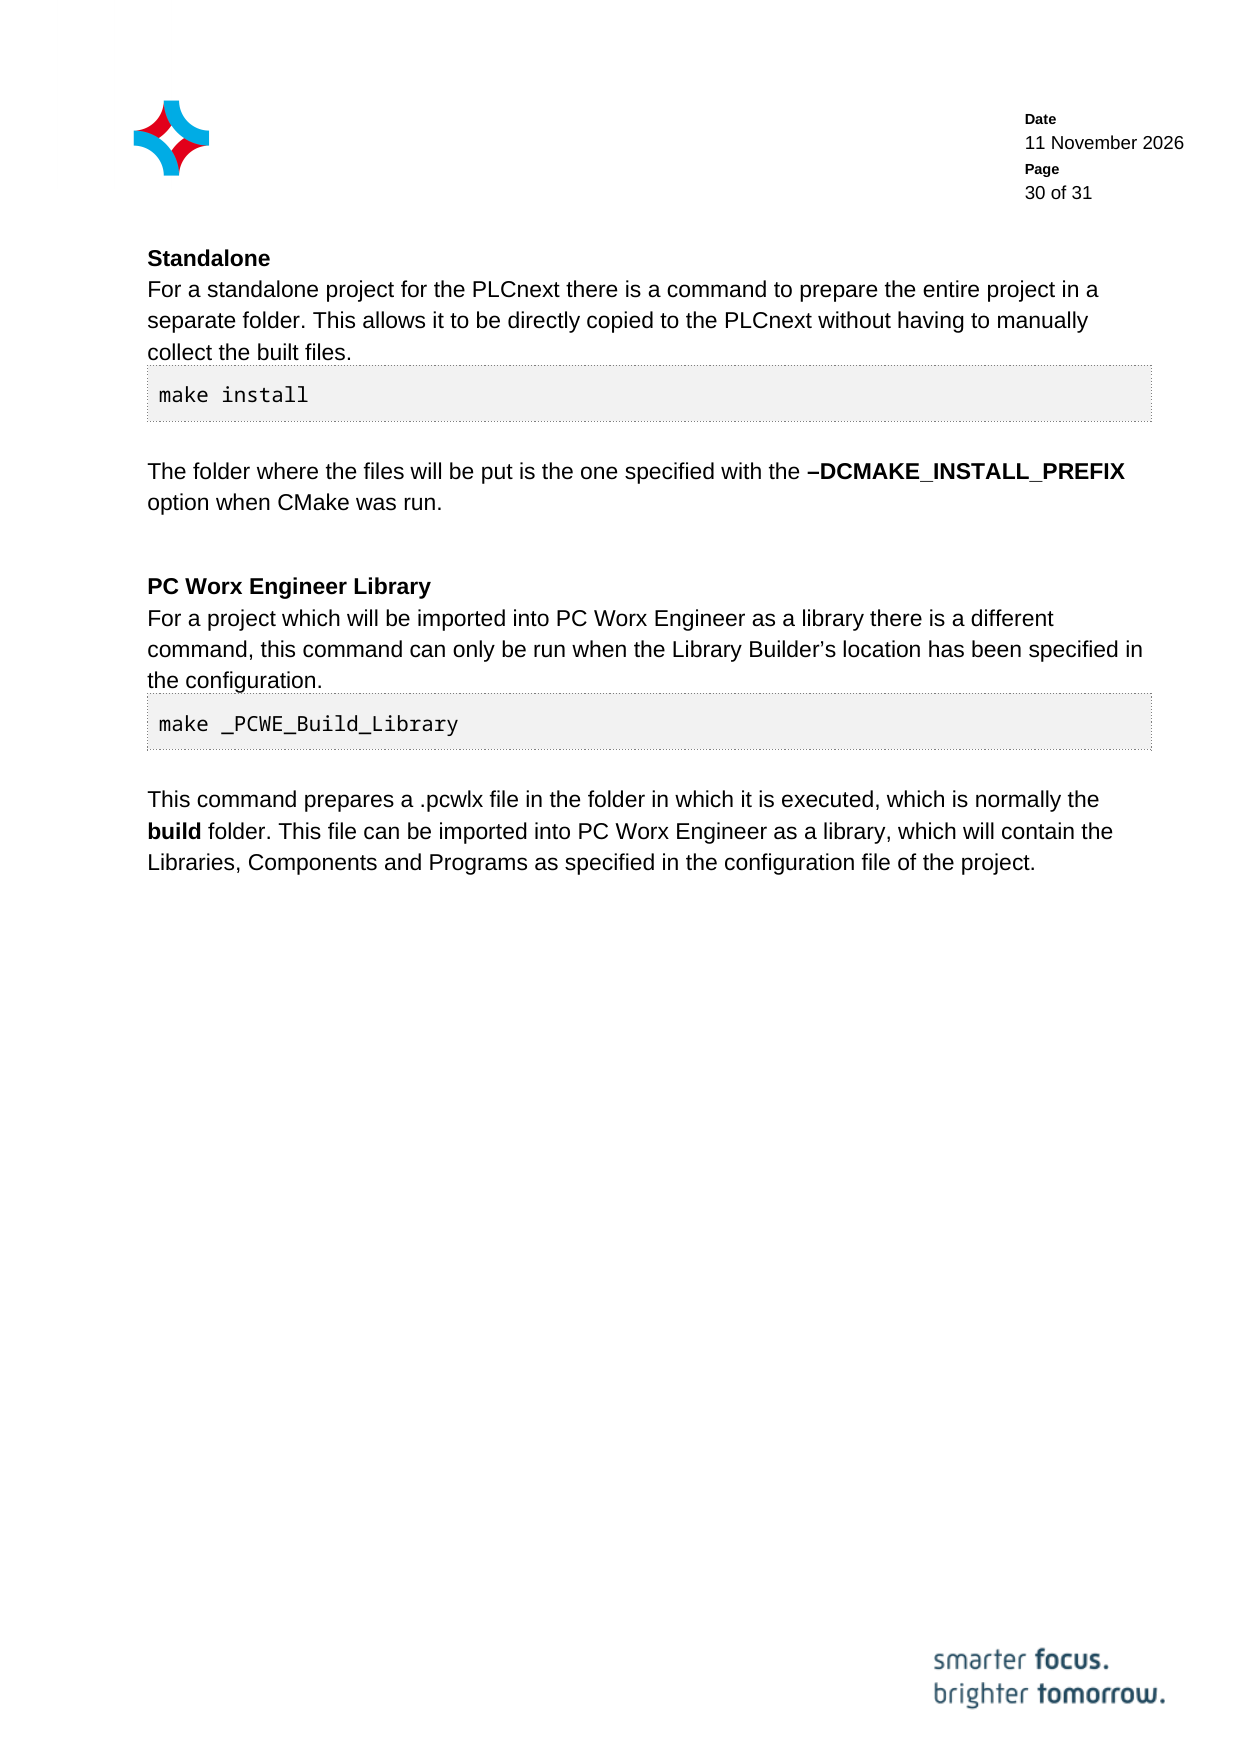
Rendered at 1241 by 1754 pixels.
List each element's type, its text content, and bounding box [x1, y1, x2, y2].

picture [905, 1639, 1165, 1722]
text This command prepares a .pcwlx file in the folder in which it is executed, which is normally the build folder. This file can be imported into PC Worx Engineer as a library, which will contain the Libraries, Components and Programs as specified in the configuration file of the project. [147, 781, 1152, 875]
text The folder where the files will be put is the one specified with the –DCMAKE_INSTALL_PREFIX option when CMake was run. [147, 453, 1152, 516]
table_header make install [148, 365, 1151, 421]
text For a standalone project for the PLCnext there is a command to prepare the entire project in a separate folder. This allows it to be directly copied to the PLCnext without having to manually collect the built files. [147, 271, 1152, 365]
table_header make _PCWE_Build_Library [148, 693, 1151, 749]
text PC Worx Engineer Library For a project which will be imported into PC Worx Engineer as a library there is a different command, this command can only be run when the Library Builder’s location has been specified in the configuration. [147, 568, 1152, 693]
picture [1, 0, 228, 189]
text Standalone [147, 240, 1152, 271]
